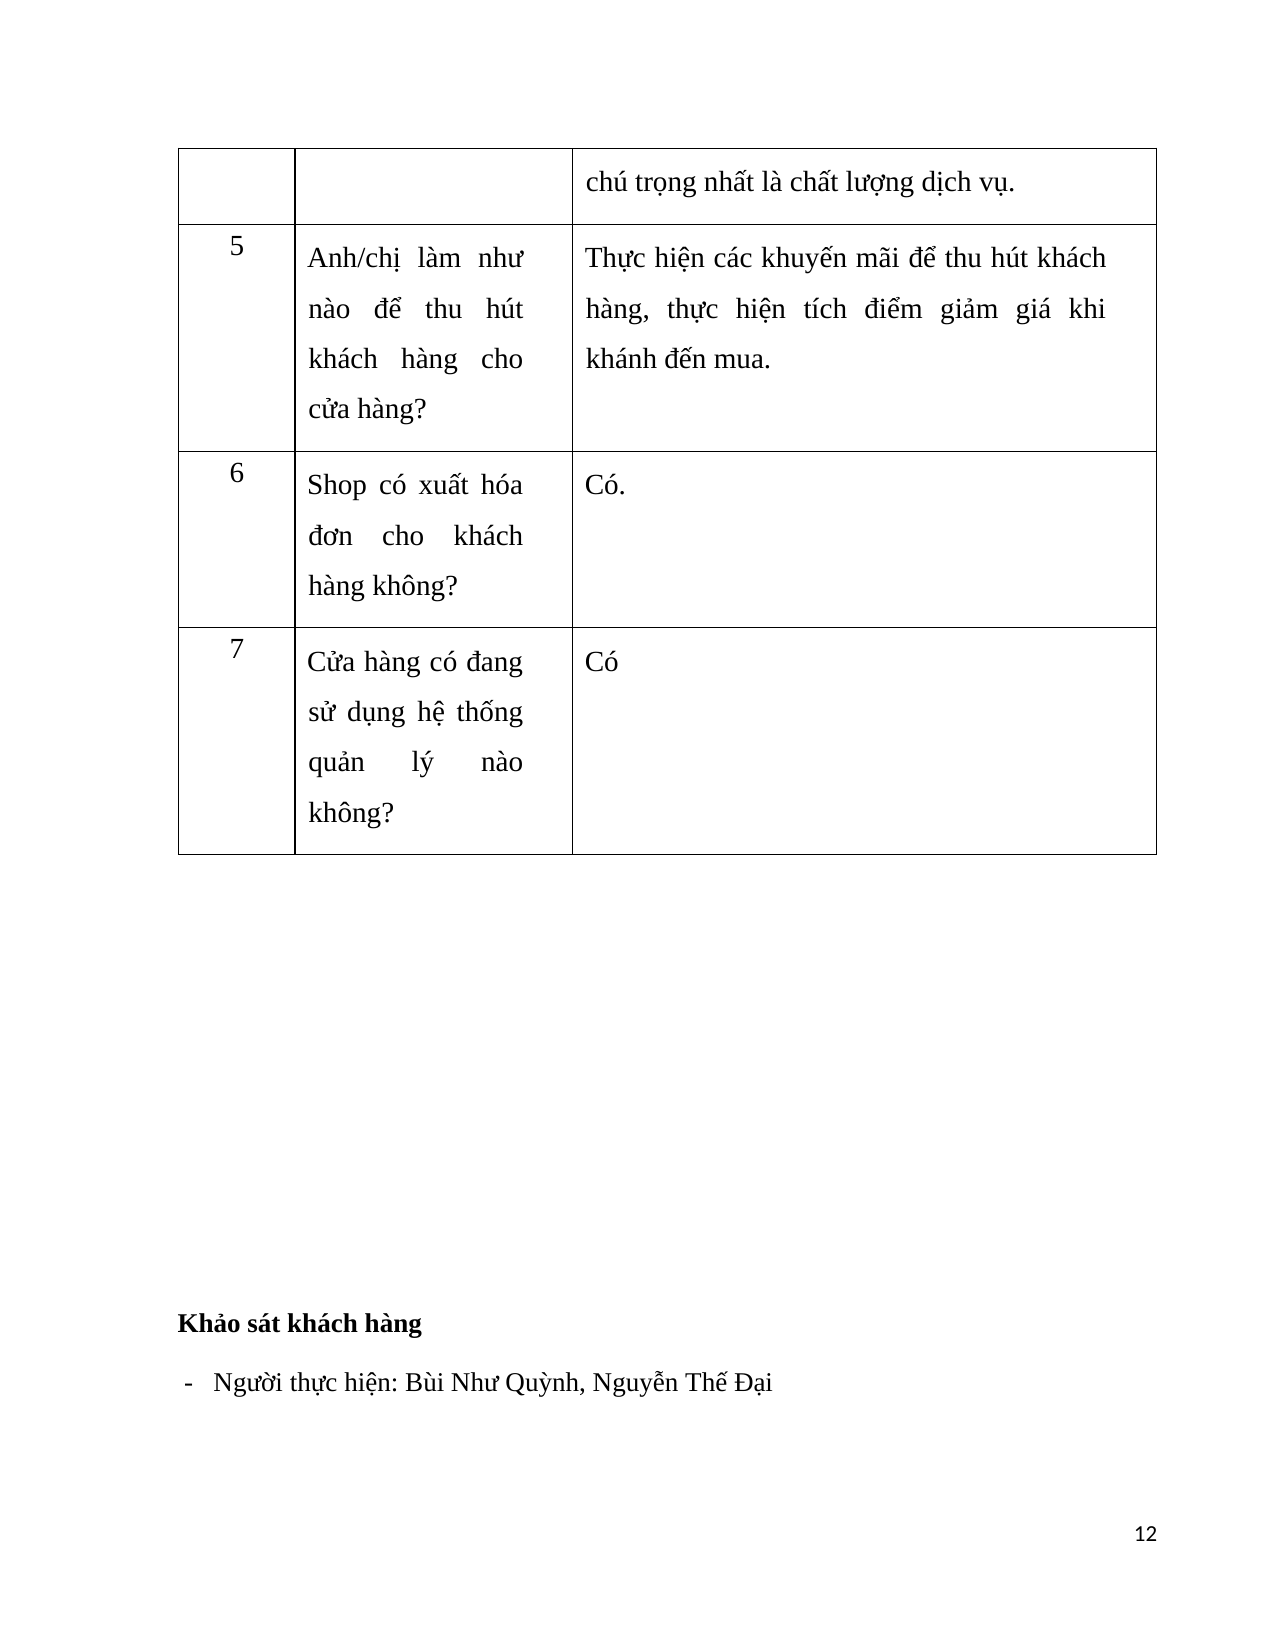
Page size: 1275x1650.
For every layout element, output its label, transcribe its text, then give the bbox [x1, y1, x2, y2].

text - Người thực hiện: Bùi Như Quỳnh, Nguyễn Thế Đại [177, 1366, 1114, 1397]
table_cell Cửa hàng có đang sử dụng hệ thống quản lý nào không? [296, 628, 572, 854]
table_cell 5 [179, 225, 294, 451]
text Khảo sát khách hàng [177, 1307, 1113, 1338]
table_cell 6 [179, 452, 294, 627]
table_cell Có [573, 628, 1156, 854]
table_cell Thực hiện các khuyến mãi để thu hút khách hàng, thực hiện tích điểm giảm giá khi khánh đến mua. [573, 225, 1156, 451]
table_cell 7 [179, 628, 294, 854]
table_cell Anh/chị làm như nào để thu hút khách hàng cho cửa hàng? [296, 225, 572, 451]
table_cell 4 [179, 149, 294, 224]
table_cell Có. [573, 452, 1156, 627]
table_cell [296, 149, 572, 224]
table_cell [573, 149, 1156, 224]
table_cell Shop có xuất hóa đơn cho khách hàng không? [296, 452, 572, 627]
